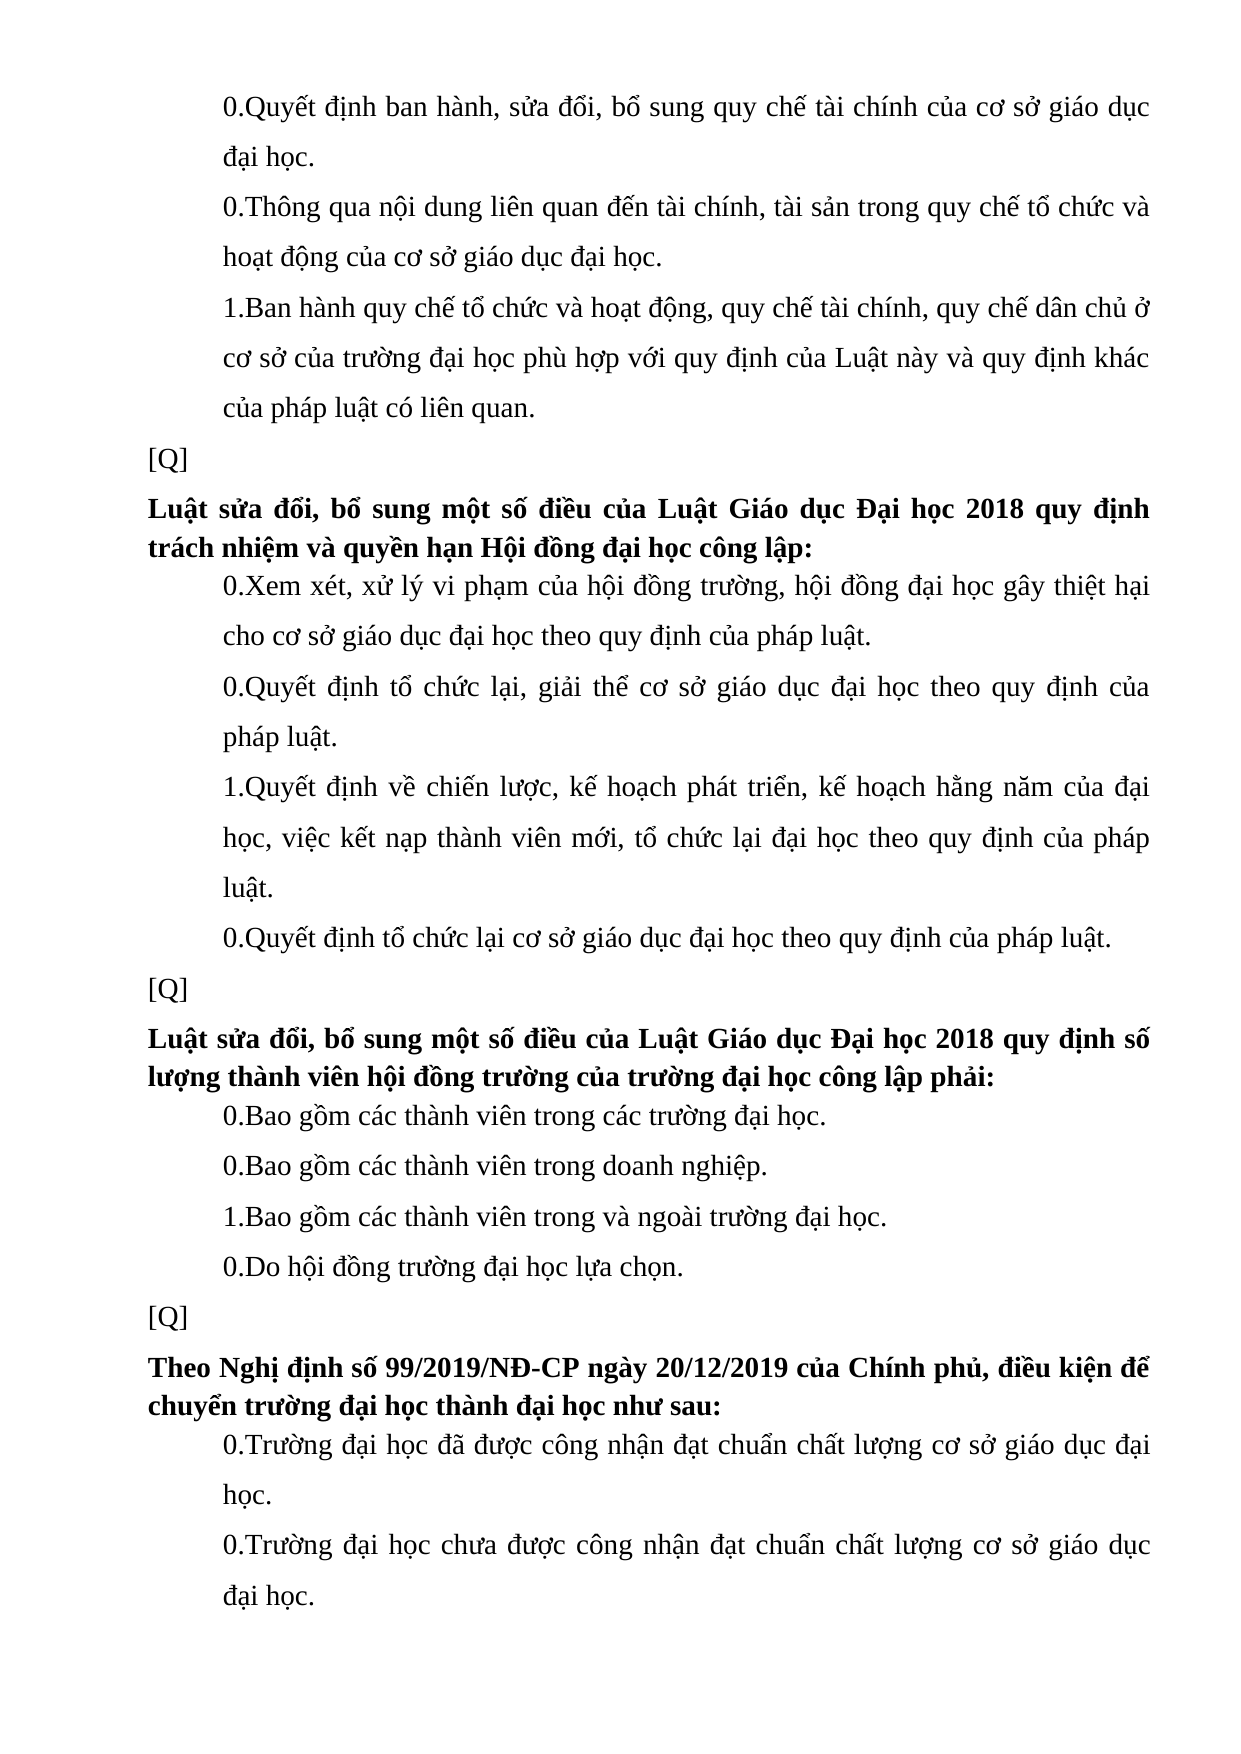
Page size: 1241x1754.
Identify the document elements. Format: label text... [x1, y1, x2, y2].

text 1.Quyết định về chiến lược, kế hoạch phát triển, kế hoạch hằng năm của đại học, việc kết nạp thành viên mới, tổ chức lại đại học theo quy định của pháp luật. [223, 769, 1152, 904]
text 0.Trường đại học đã được công nhận đạt chuẩn chất lượng cơ sở giáo dục đại học. [223, 1460, 1152, 1511]
text [Q] [148, 441, 1152, 474]
text Luật sửa đổi, bổ sung một số điều của Luật Giáo dục Đại học 2018 quy định số lượng thành viên hội đồng trường của trường đại học công lập phải: [148, 1021, 1152, 1093]
text 0.Bao gồm các thành viên trong các trường đại học. [223, 1098, 1152, 1132]
text 0.Quyết định tổ chức lại, giải thể cơ sở giáo dục đại học theo quy định của pháp luật. [223, 669, 1152, 753]
text 0.Bao gồm các thành viên trong doanh nghiệp. [223, 1148, 1152, 1182]
text [Q] [148, 971, 1152, 1004]
text 0.Trường đại học chưa được công nhận đạt chuẩn chất lượng cơ sở giáo dục đại học. [223, 1561, 1152, 1611]
text 0.Quyết định ban hành, sửa đổi, bổ sung quy chế tài chính của cơ sở giáo dục đại học. [223, 89, 1152, 172]
text 0.Thông qua nội dung liên quan đến tài chính, tài sản trong quy chế tổ chức và hoạt động của cơ sở giáo dục đại học. [223, 189, 1152, 273]
text Luật sửa đổi, bổ sung một số điều của Luật Giáo dục Đại học 2018 quy định trách nhiệm và quyền hạn Hội đồng đại học công lập: [148, 491, 1152, 563]
text 0.Xem xét, xử lý vi phạm của hội đồng trường, hội đồng đại học gây thiệt hại cho cơ sở giáo dục đại học theo quy định của pháp luật. [223, 568, 1152, 652]
text 1.Bao gồm các thành viên trong và ngoài trường đại học. [223, 1199, 1152, 1232]
text 1.Ban hành quy chế tổ chức và hoạt động, quy chế tài chính, quy chế dân chủ ở cơ sở của trường đại học phù hợp với quy định của Luật này và quy định khác của pháp luật có liên quan. [223, 290, 1152, 424]
text 0.Do hội đồng trường đại học lựa chọn. [223, 1249, 1152, 1283]
text [Q] [148, 1299, 1152, 1333]
text 0.Quyết định tổ chức lại cơ sở giáo dục đại học theo quy định của pháp luật. [223, 920, 1152, 954]
text Theo Nghị định số 99/2019/NĐ-CP ngày 20/12/2019 của Chính phủ, điều kiện để chuyển trường đại học thành đại học như sau: [148, 1350, 1152, 1422]
